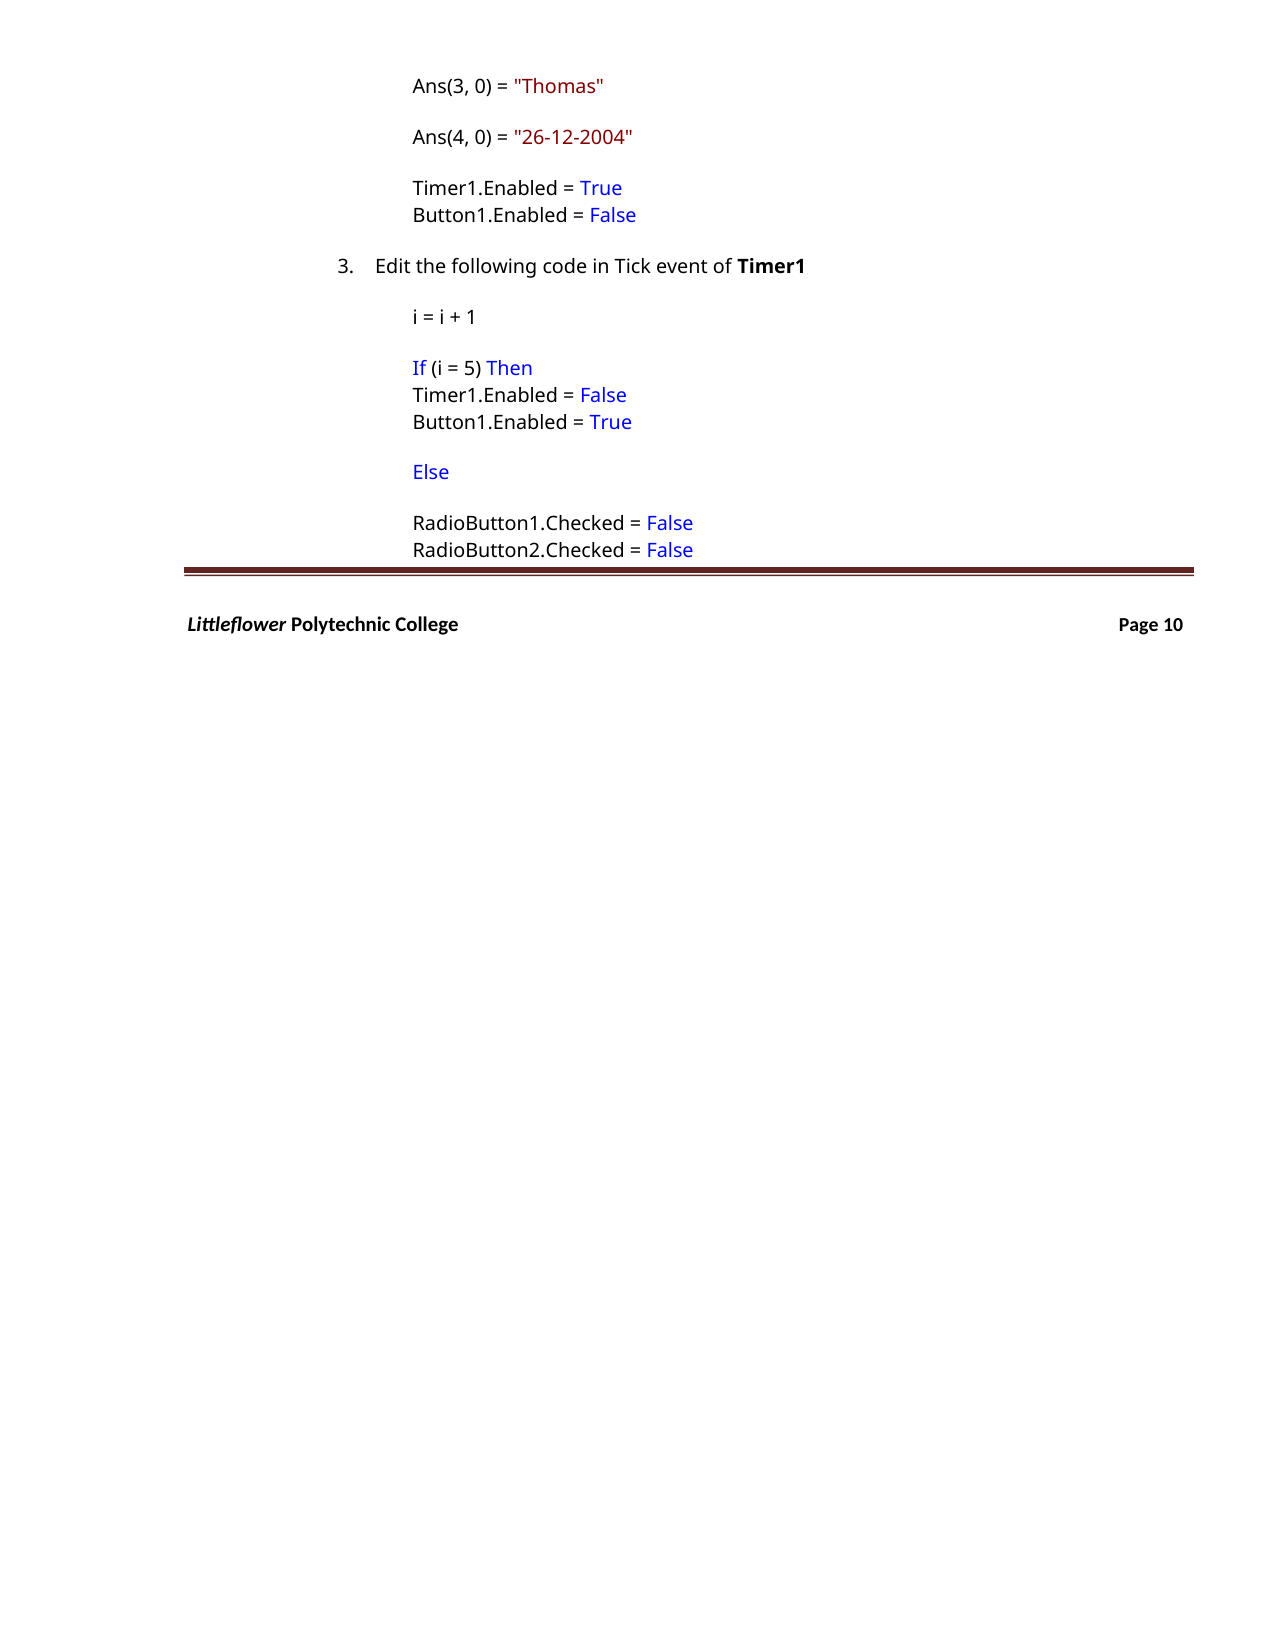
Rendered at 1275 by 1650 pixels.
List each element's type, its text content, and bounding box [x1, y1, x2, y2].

text Ans(4, 0) = "26-12-2004" [412, 123, 1192, 150]
list Edit the following code in Tick event of Timer1 [337, 252, 1192, 279]
text Button1.Enabled = False [412, 201, 1192, 228]
text RadioButton1.Checked = False [412, 509, 1192, 537]
text Else [412, 458, 1192, 486]
text Littleflower Polytechnic College Page 10 [187, 612, 1192, 637]
text Timer1.Enabled = True [412, 174, 1192, 201]
text i = i + 1 [412, 303, 1192, 330]
text If (i = 5) Then [412, 354, 1192, 381]
text Ans(3, 0) = "Thomas" [412, 72, 1192, 99]
text Button1.Enabled = True [412, 408, 1192, 434]
text Timer1.Enabled = False [412, 381, 1192, 408]
text RadioButton2.Checked = False [412, 537, 1192, 563]
